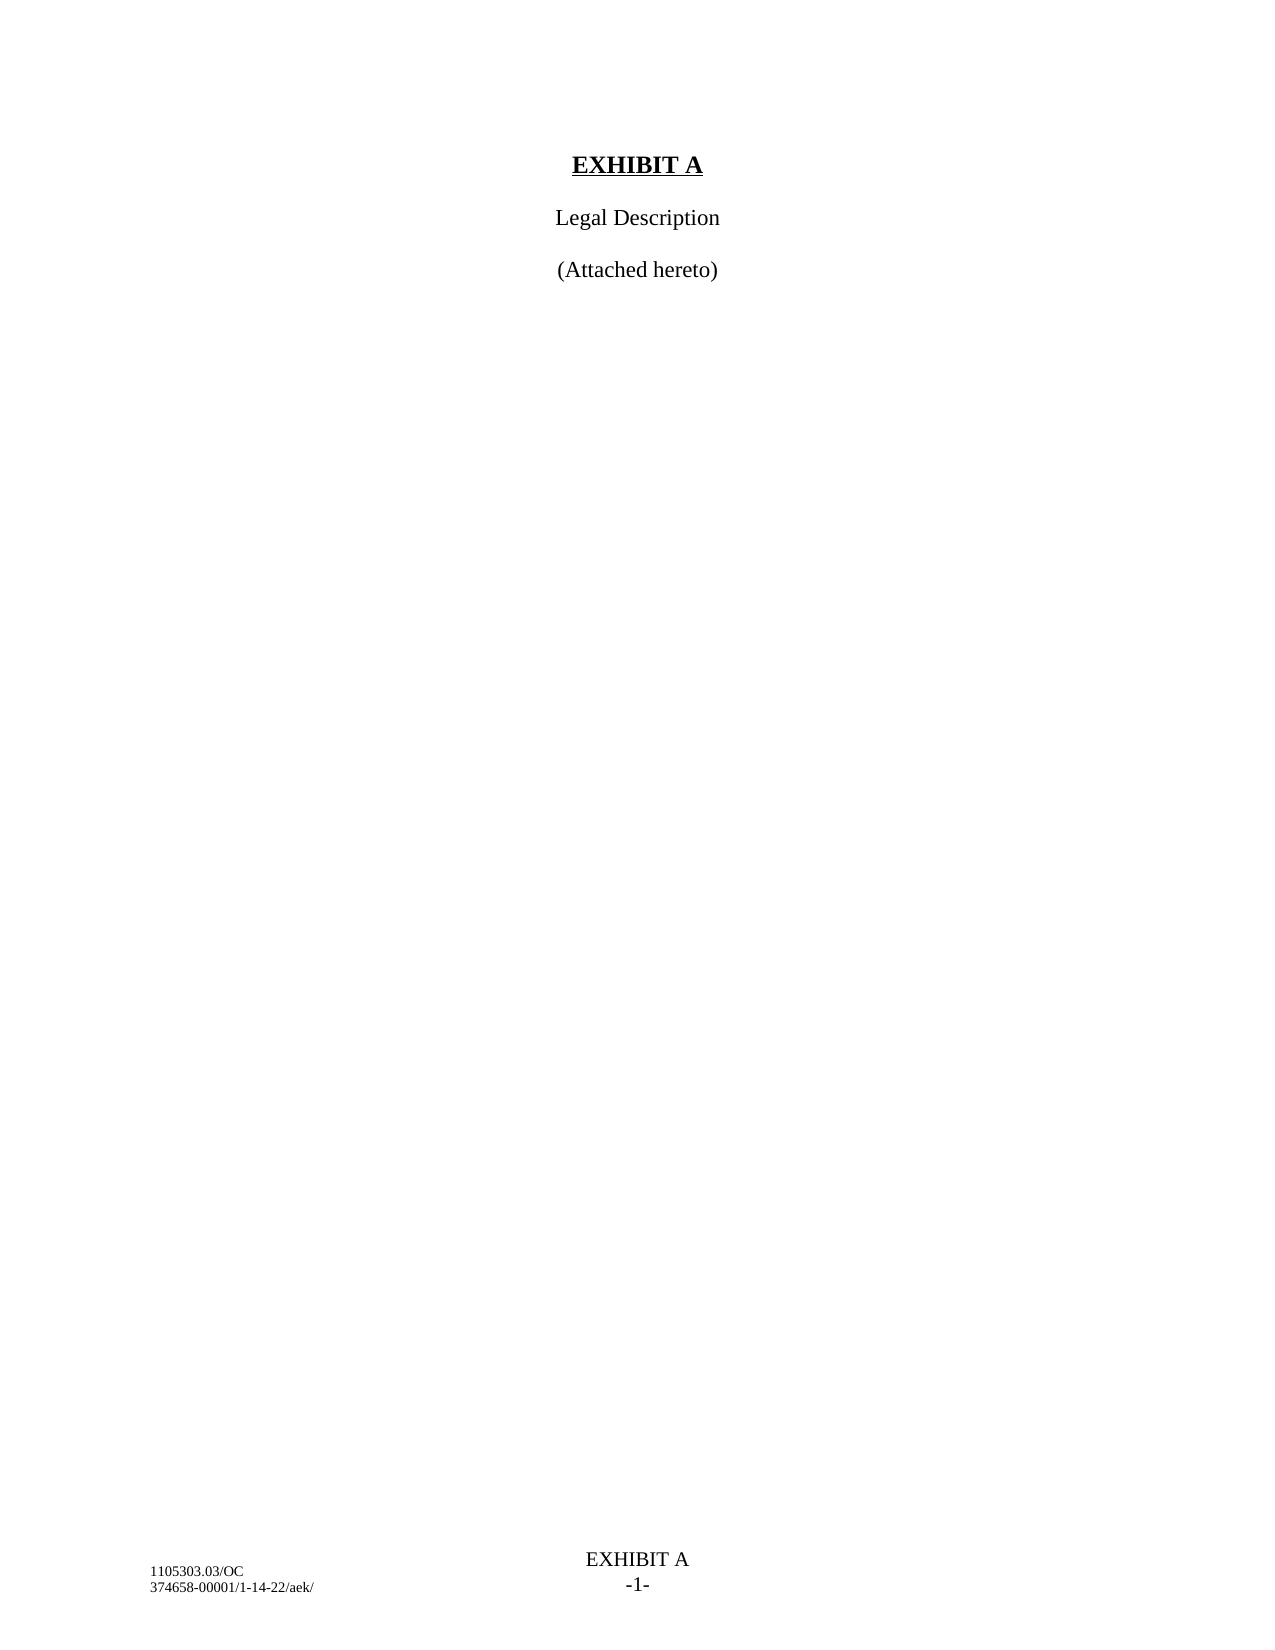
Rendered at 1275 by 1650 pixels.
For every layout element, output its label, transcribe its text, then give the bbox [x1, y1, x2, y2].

text Legal Description (Attached hereto) [150, 204, 1125, 283]
text EXHIBIT A [150, 150, 1125, 179]
